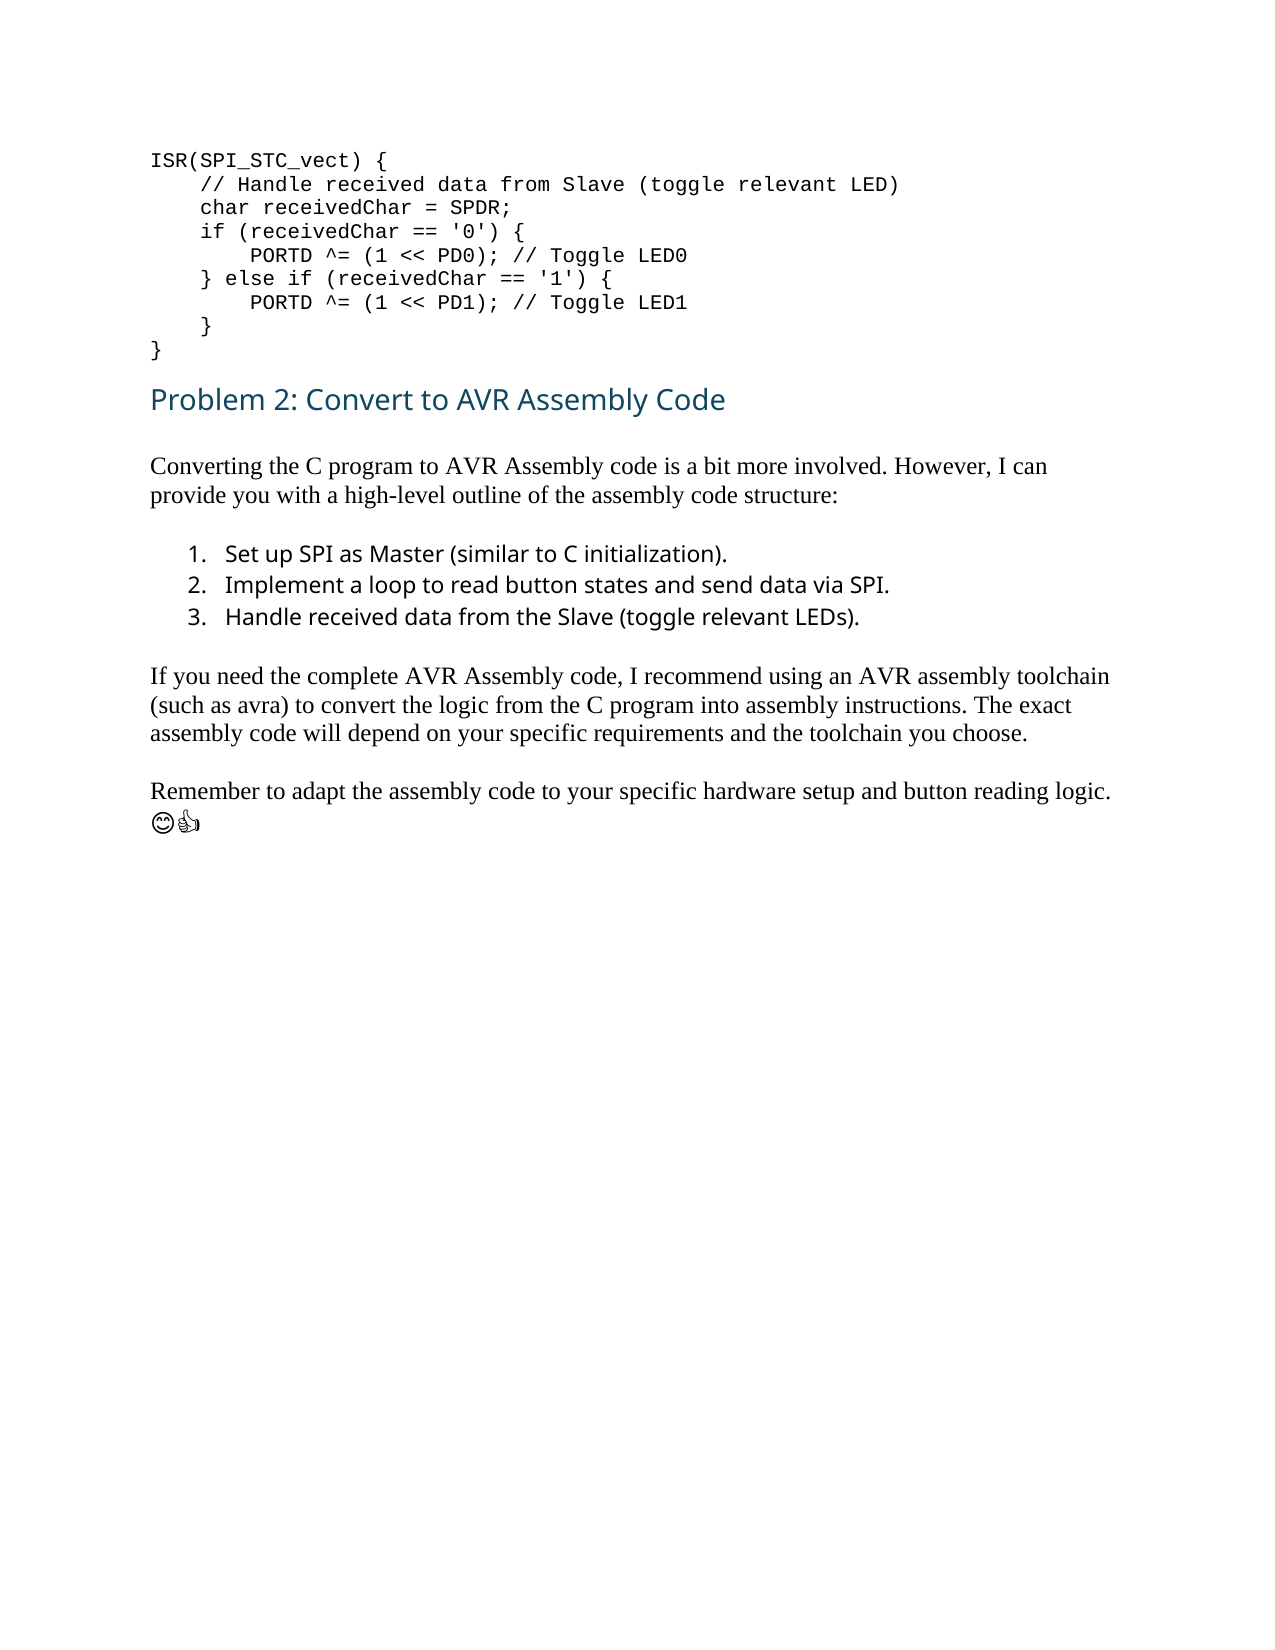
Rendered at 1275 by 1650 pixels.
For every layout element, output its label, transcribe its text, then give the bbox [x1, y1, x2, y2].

text Converting the C program to AVR Assembly code is a bit more involved. However, I can provide you with a high-level outline of the assembly code structure: [150, 451, 1125, 509]
list Implement a loop to read button states and send data via SPI. [187, 569, 1125, 601]
text } else if (receivedChar == '1') { [150, 268, 1125, 292]
text // Handle received data from Slave (toggle relevant LED) [150, 174, 1125, 197]
list Set up SPI as Master (similar to C initialization). [187, 538, 1125, 569]
text ISR(SPI_STC_vect) { [150, 150, 1125, 174]
text Remember to adapt the assembly code to your specific hardware setup and button reading logic. 😊👍 [150, 776, 1125, 839]
text char receivedChar = SPDR; [150, 197, 1125, 221]
text } [150, 316, 1125, 339]
text if (receivedChar == '0') { [150, 221, 1125, 244]
subtitle Problem 2: Convert to AVR Assembly Code [150, 379, 1125, 419]
text } [150, 339, 1125, 363]
text PORTD ^= (1 << PD0); // Toggle LED0 [150, 244, 1125, 268]
text If you need the complete AVR Assembly code, I recommend using an AVR assembly toolchain (such as avra) to convert the logic from the C program into assembly instructions. The exact assembly code will depend on your specific requirements and the toolchain you choose. [150, 661, 1125, 747]
list Handle received data from the Slave (toggle relevant LEDs). [187, 601, 1125, 632]
text PORTD ^= (1 << PD1); // Toggle LED1 [150, 292, 1125, 316]
